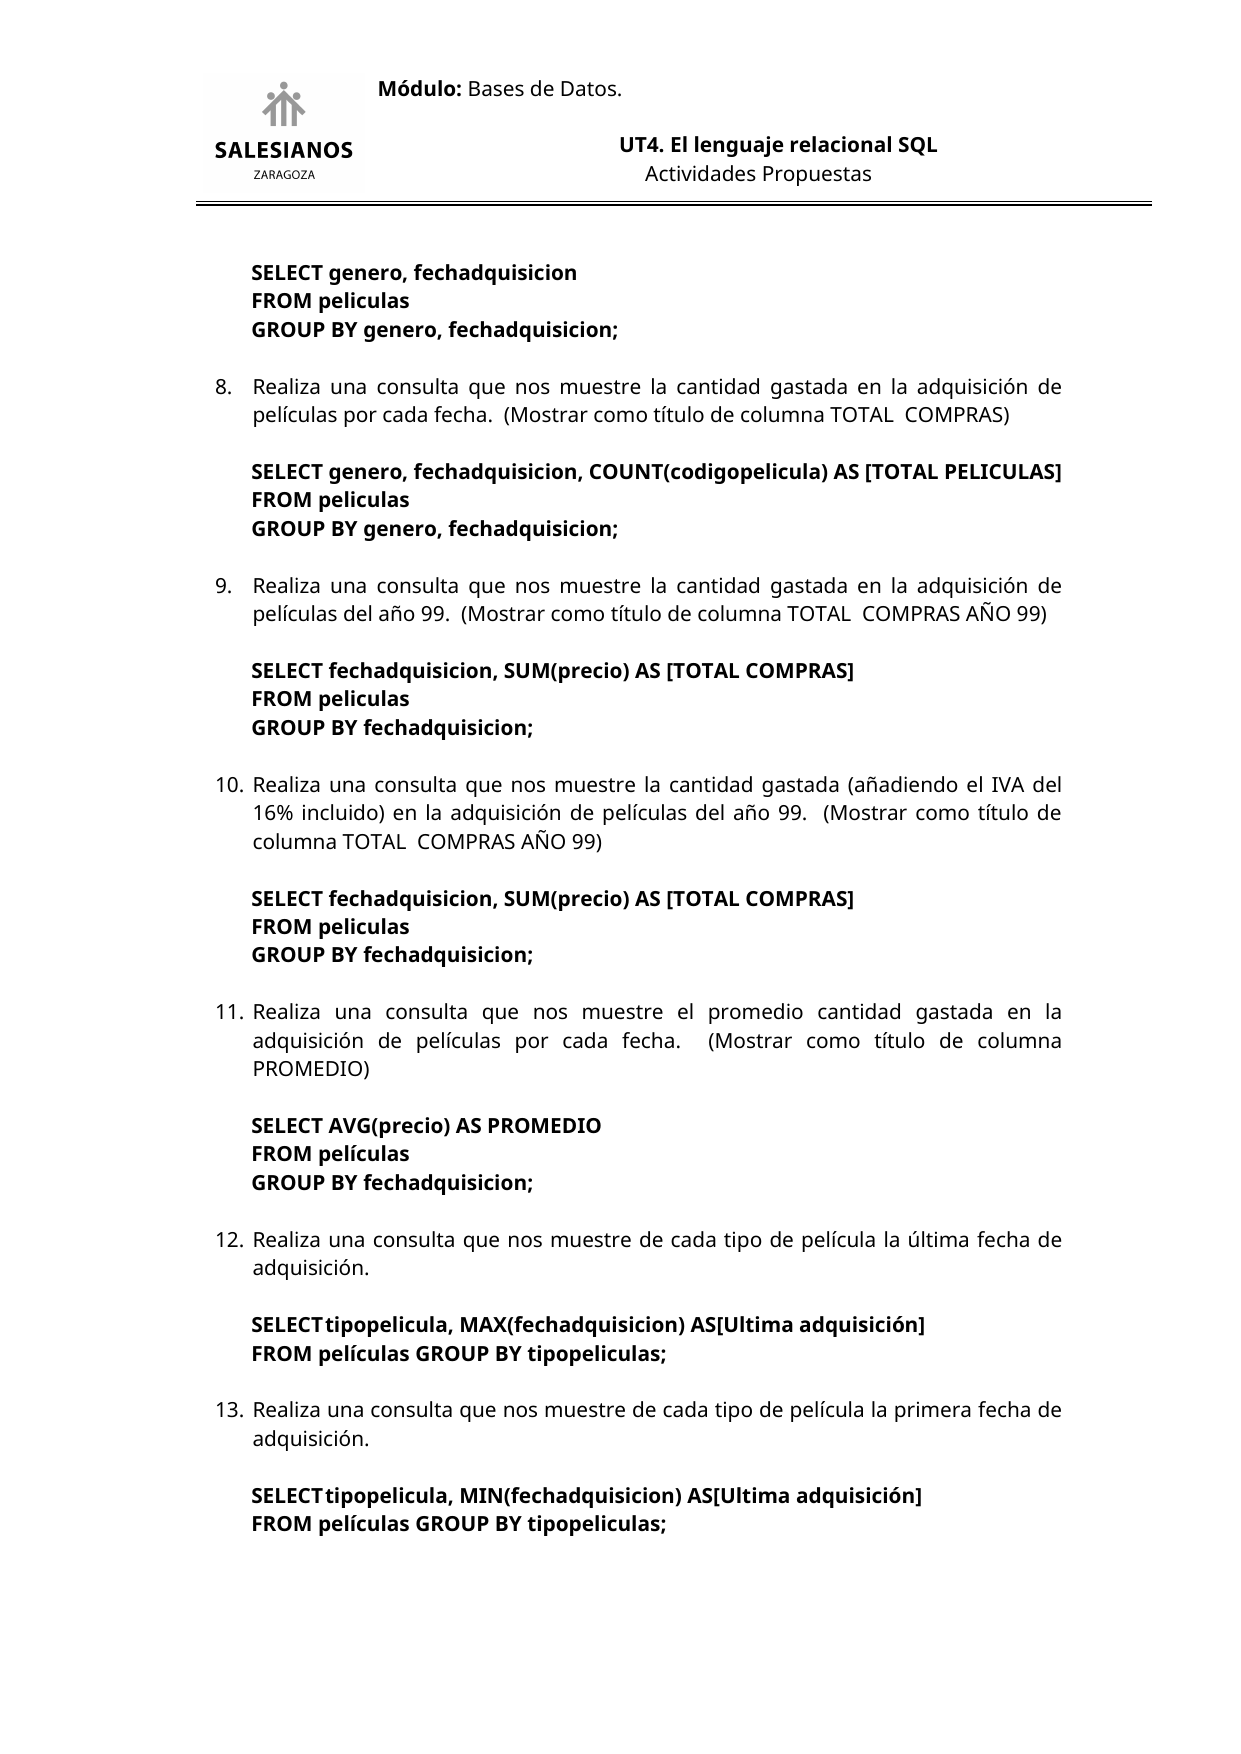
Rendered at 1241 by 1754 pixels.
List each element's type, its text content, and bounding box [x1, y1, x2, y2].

text FROM peliculas [251, 912, 1063, 941]
list Realiza una consulta que nos muestre el promedio cantidad gastada en la adquisición de películas por cada fecha. (Mostrar como título de columna PROMEDIO) [215, 997, 1063, 1083]
list Realiza una consulta que nos muestre la cantidad gastada en la adquisición de películas por cada fecha. (Mostrar como título de columna TOTAL COMPRAS) [215, 372, 1063, 429]
picture [203, 73, 365, 193]
text SELECT genero, fechadquisicion [251, 258, 1063, 286]
text FROM peliculas [251, 684, 1063, 713]
text SELECT AVG(precio) AS PROMEDIO [251, 1111, 1063, 1139]
text GROUP BY genero, fechadquisicion; [251, 315, 1063, 343]
text GROUP BY fechadquisicion; [251, 713, 1063, 741]
text FROM películas GROUP BY tipopeliculas; [251, 1509, 1063, 1538]
text GROUP BY fechadquisicion; [251, 1168, 1063, 1196]
text SELECT tipopelicula, MAX(fechadquisicion) AS[Ultima adquisición] [251, 1310, 1063, 1339]
text FROM películas GROUP BY tipopeliculas; [251, 1339, 1063, 1367]
text GROUP BY fechadquisicion; [251, 941, 1063, 969]
text FROM peliculas [251, 286, 1063, 315]
list Realiza una consulta que nos muestre la cantidad gastada en la adquisición de películas del año 99. (Mostrar como título de columna TOTAL COMPRAS AÑO 99) [215, 571, 1063, 628]
text SELECT fechadquisicion, SUM(precio) AS [TOTAL COMPRAS] [251, 884, 1063, 912]
text SELECT tipopelicula, MIN(fechadquisicion) AS[Ultima adquisición] [251, 1481, 1063, 1509]
list Realiza una consulta que nos muestre de cada tipo de película la última fecha de adquisición. [215, 1225, 1063, 1282]
text FROM peliculas [251, 486, 1063, 514]
list Realiza una consulta que nos muestre de cada tipo de película la primera fecha de adquisición. [215, 1396, 1063, 1452]
text SELECT genero, fechadquisicion, COUNT(codigopelicula) AS [TOTAL PELICULAS] [251, 457, 1063, 486]
text GROUP BY genero, fechadquisicion; [251, 514, 1063, 542]
text SELECT fechadquisicion, SUM(precio) AS [TOTAL COMPRAS] [251, 656, 1063, 684]
text FROM películas [251, 1139, 1063, 1168]
list Realiza una consulta que nos muestre la cantidad gastada (añadiendo el IVA del 16% incluido) en la adquisición de películas del año 99. (Mostrar como título de columna TOTAL COMPRAS AÑO 99) [215, 770, 1063, 855]
